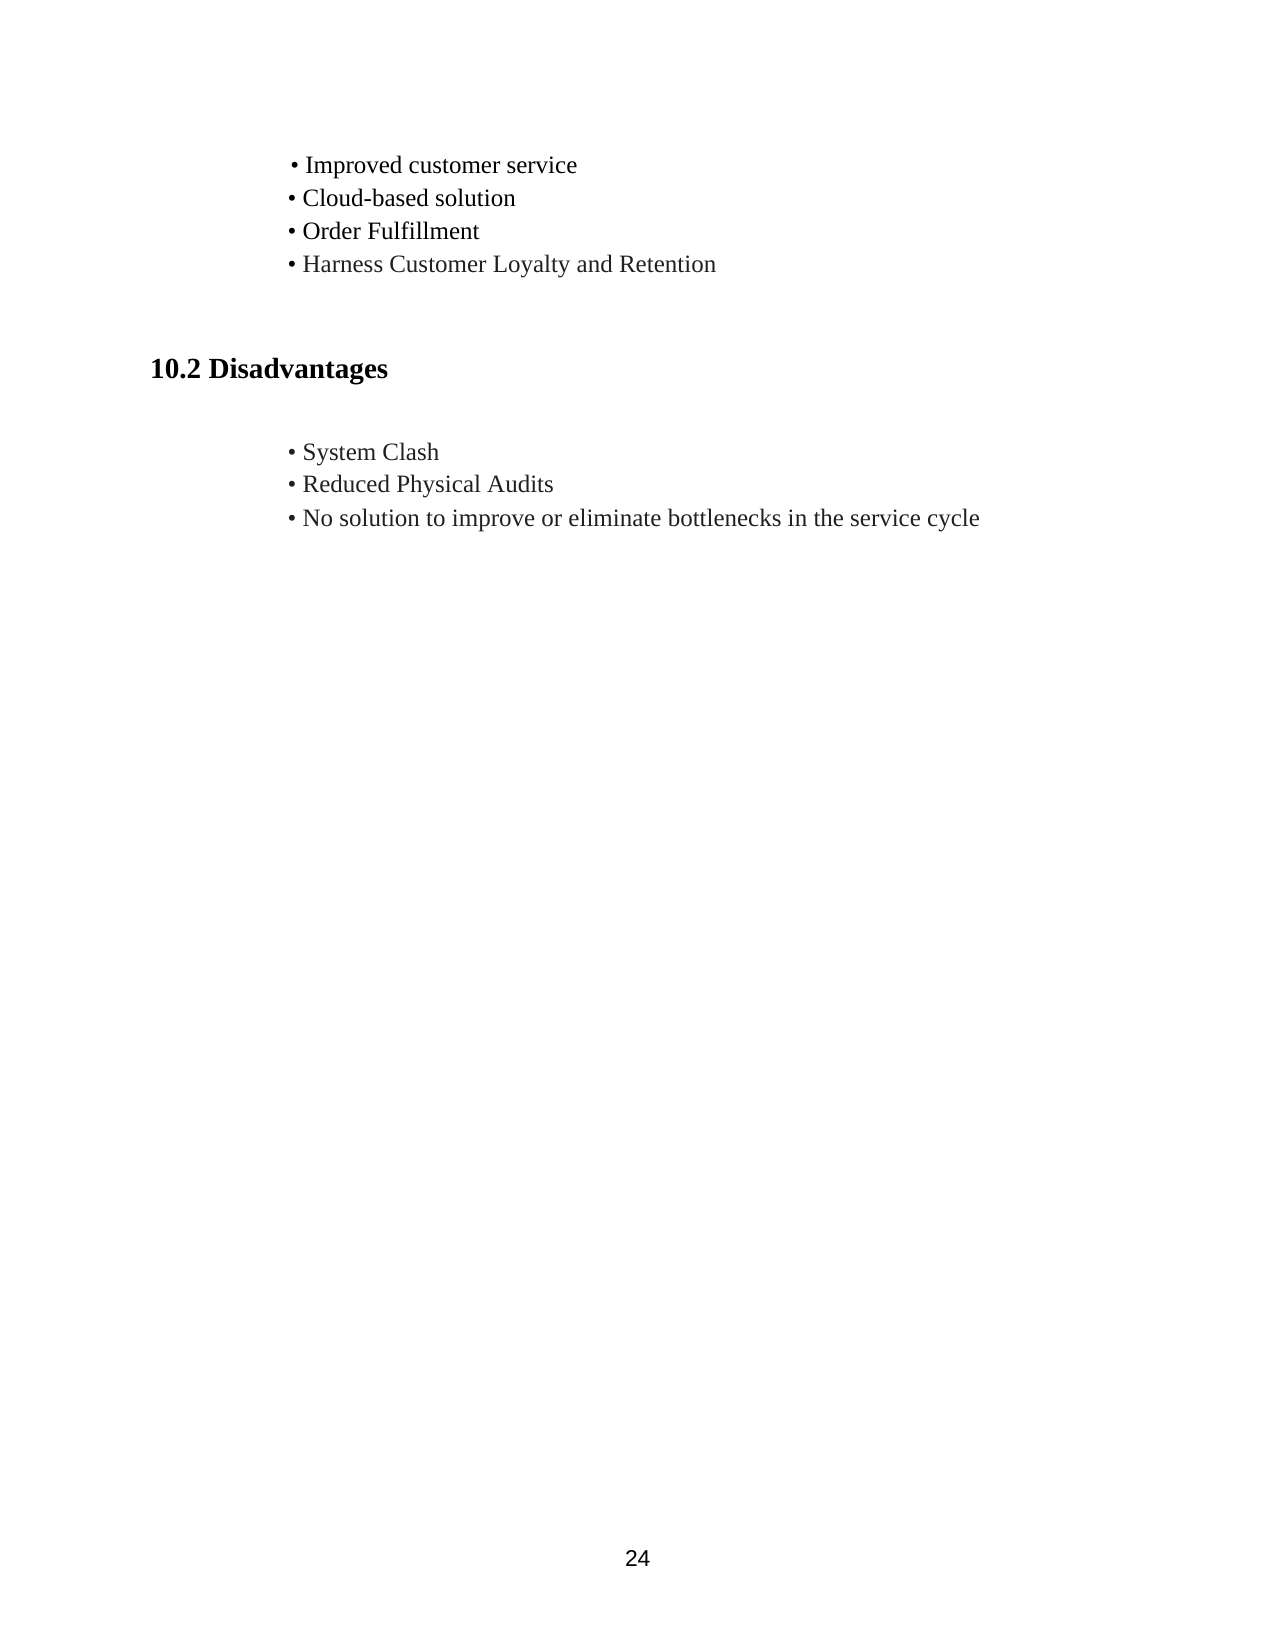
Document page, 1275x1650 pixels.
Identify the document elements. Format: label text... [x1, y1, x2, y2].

subtitle 10.2 Disadvantages [150, 351, 1125, 385]
text • Harness Customer Loyalty and Retention [150, 249, 1125, 278]
text • Improved customer service [150, 150, 1125, 179]
text • Reduced Physical Audits [150, 469, 1125, 498]
text • Cloud-based solution [150, 183, 1125, 212]
text • Order Fulfillment [150, 216, 1125, 245]
text • System Clash [150, 437, 1125, 465]
text • No solution to improve or eliminate bottlenecks in the service cycle [150, 503, 1125, 531]
